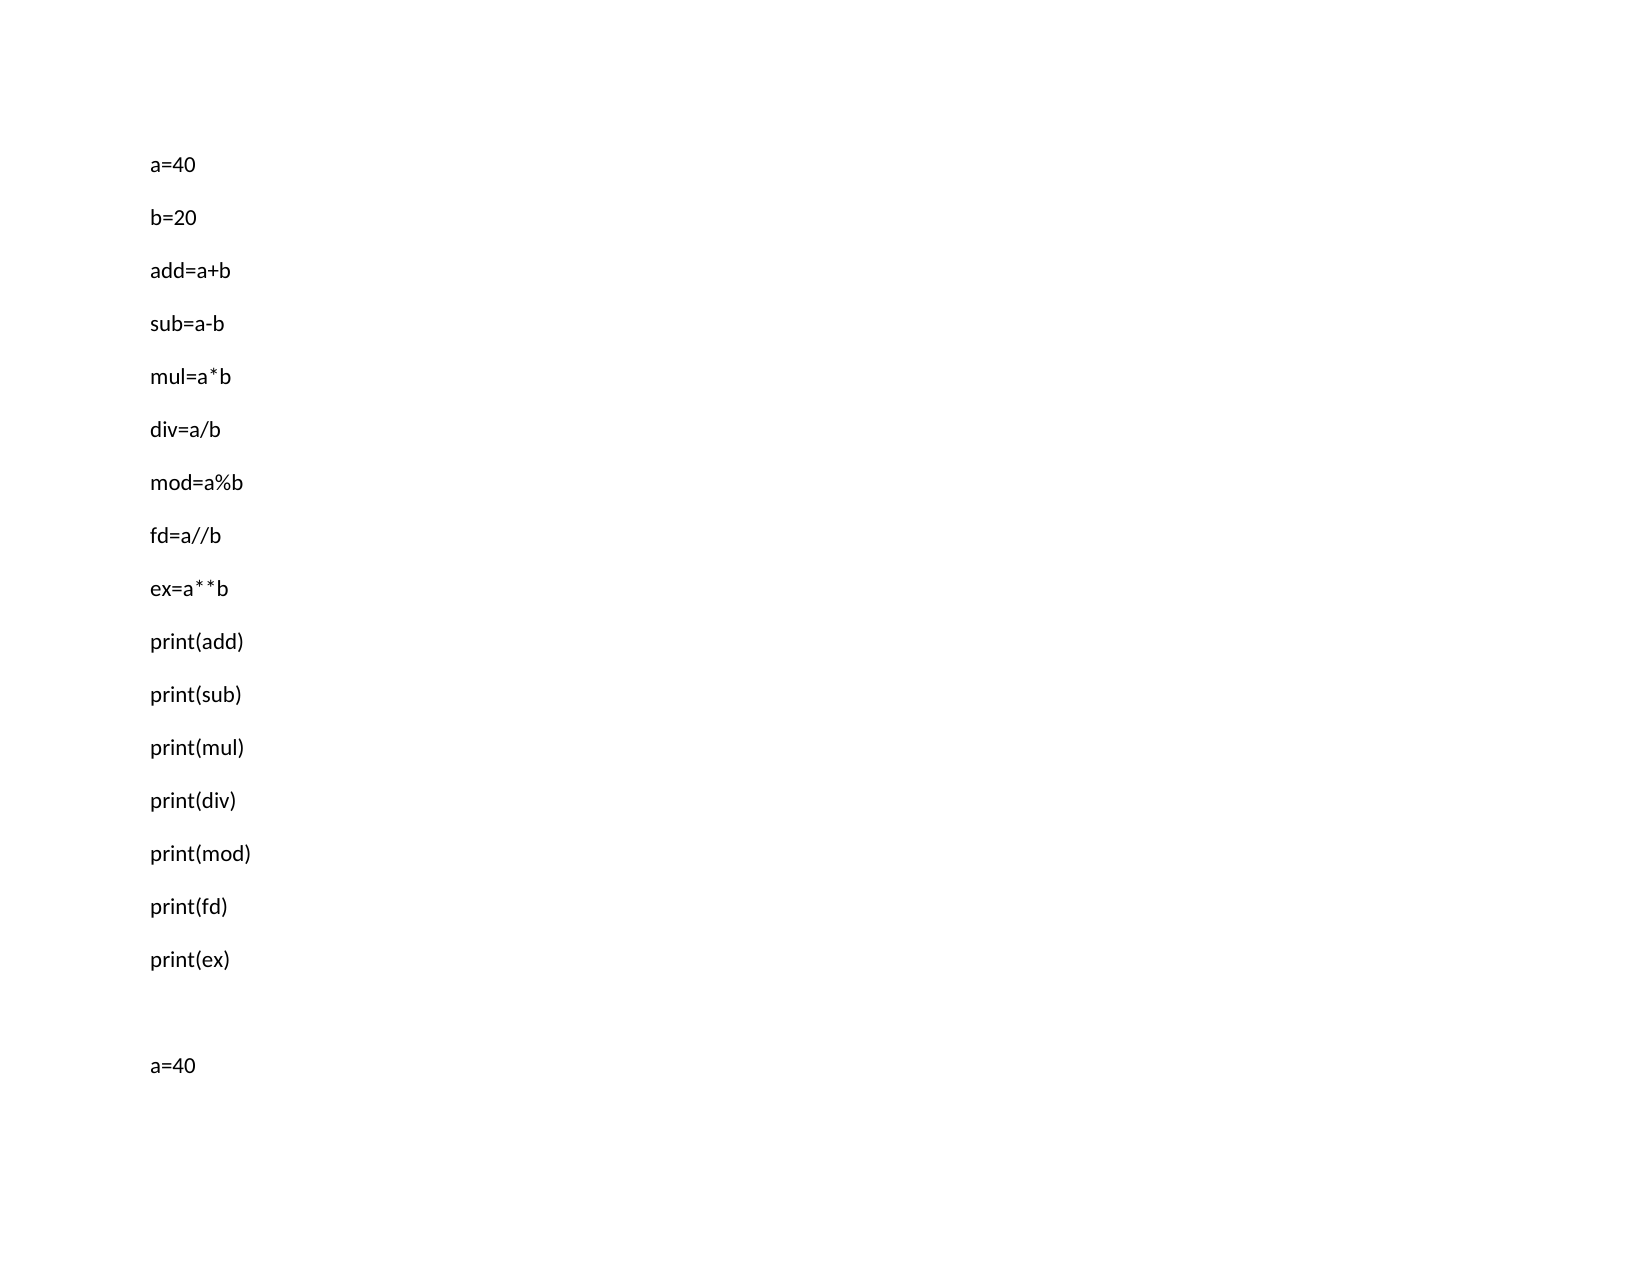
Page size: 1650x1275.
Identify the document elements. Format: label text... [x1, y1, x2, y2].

text sub=a-b [150, 309, 1500, 337]
text b=20 [150, 203, 1500, 231]
text fd=a//b [150, 521, 1500, 549]
text print(mul) [150, 733, 1500, 761]
text print(add) [150, 627, 1500, 655]
text a=40 [150, 150, 1500, 178]
text print(sub) [150, 680, 1500, 708]
text print(fd) [150, 892, 1500, 920]
text print(div) [150, 786, 1500, 814]
text mod=a%b [150, 468, 1500, 496]
text print(mod) [150, 839, 1500, 867]
text ex=a**b [150, 574, 1500, 602]
text a=40 [150, 1051, 1500, 1079]
text mul=a*b [150, 362, 1500, 390]
text add=a+b [150, 256, 1500, 284]
text print(ex) [150, 945, 1500, 973]
text div=a/b [150, 415, 1500, 443]
